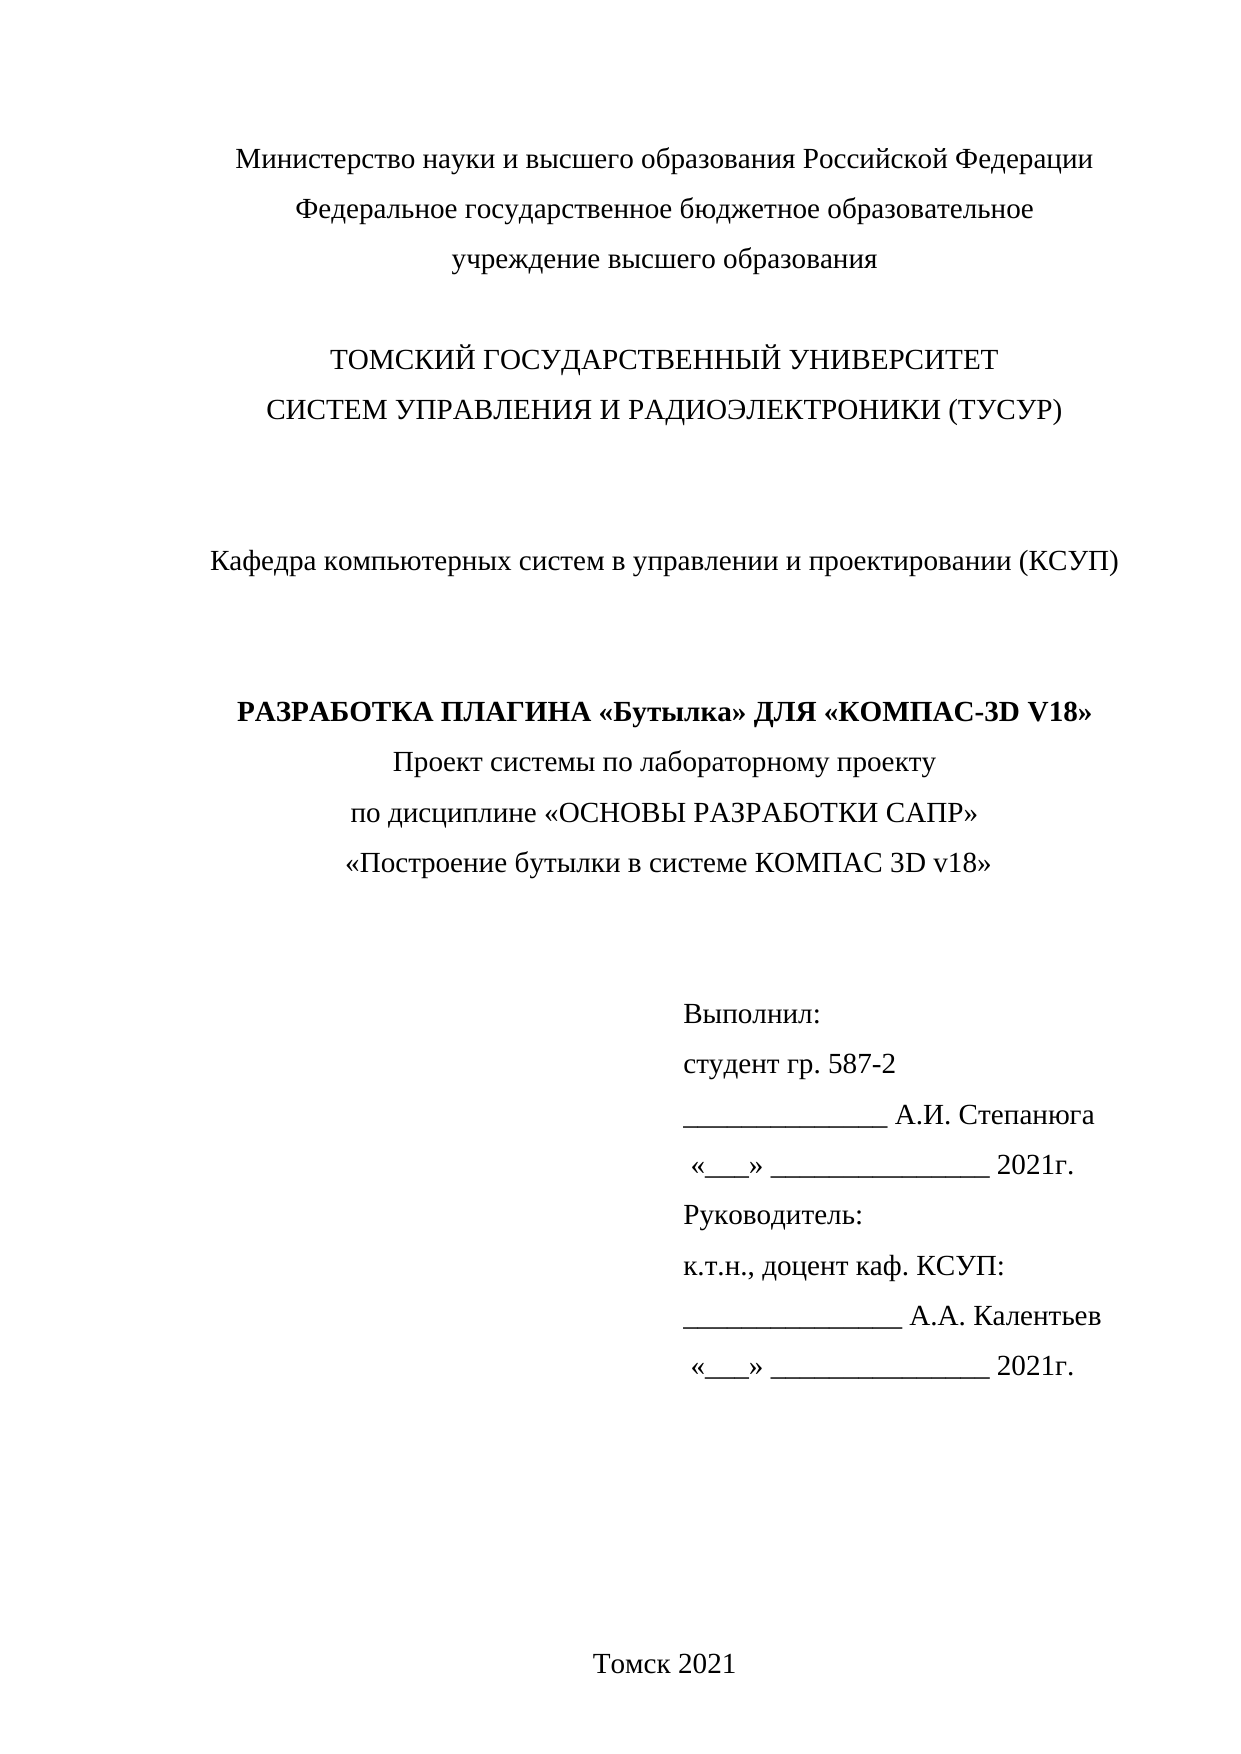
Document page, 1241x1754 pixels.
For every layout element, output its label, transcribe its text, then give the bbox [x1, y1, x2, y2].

table_header Выполнил: студент гр. 587-2 ______________ А.И. Степанюга «___» _______________ 2021г. [166, 996, 1182, 1197]
text СИСТЕМ УПРАВЛЕНИЯ И РАДИОЭЛЕКТРОНИКИ (ТУСУР) [177, 392, 1152, 426]
text по дисциплине «ОСНОВЫ РАЗРАБОТКИ САПР» [177, 795, 1152, 828]
text Кафедра компьютерных систем в управлении и проектировании (КСУП) [177, 543, 1152, 577]
text Министерство науки и высшего образования Российской Федерации [177, 141, 1152, 174]
text ТОМСКИЙ ГОСУДАРСТВЕННЫЙ УНИВЕРСИТЕТ [177, 342, 1152, 376]
text Проект системы по лабораторному проекту [177, 744, 1152, 778]
text Федеральное государственное бюджетное образовательное [177, 191, 1152, 225]
text учреждение высшего образования [177, 241, 1152, 275]
text РАЗРАБОТКА ПЛАГИНА «Бутылка» ДЛЯ «КОМПАС-3D V18» [177, 694, 1152, 728]
table_cell Руководитель: к.т.н., доцент каф. КСУП: _______________ А.А. Калентьев «___» _______________ 2021г. [166, 1197, 1182, 1398]
text «Построение бутылки в системе КОМПАС 3D v18» [177, 845, 1152, 879]
